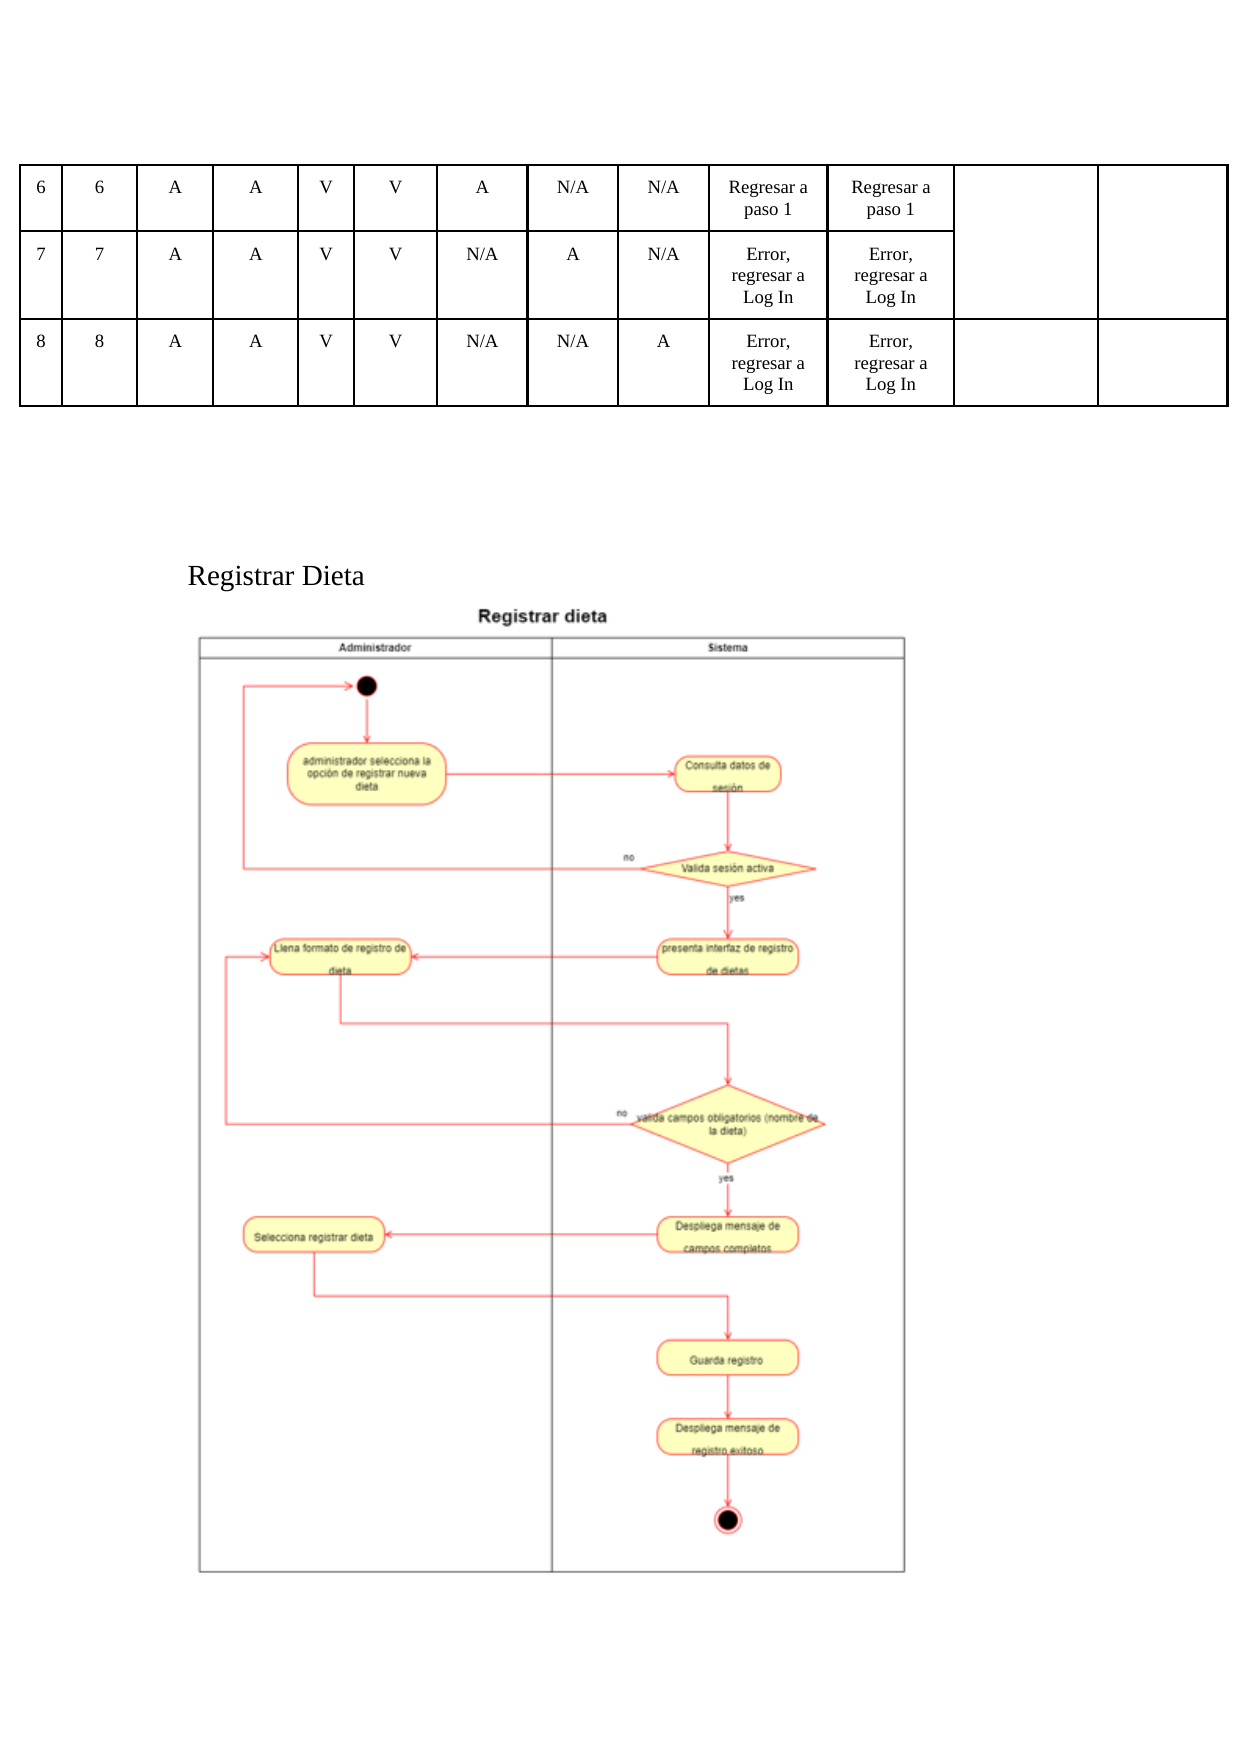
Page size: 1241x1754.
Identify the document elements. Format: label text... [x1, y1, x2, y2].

table_cell V [299, 320, 353, 405]
table_cell N/A [438, 320, 526, 405]
table_cell N/A [529, 320, 617, 405]
table_cell 8 [21, 320, 61, 405]
table_cell [1099, 320, 1226, 405]
table_cell Error, regresar a Log In [710, 232, 826, 317]
table_cell 6 [21, 166, 61, 230]
table_cell V [299, 166, 353, 230]
table_cell A [438, 166, 526, 230]
table_cell N/A [619, 166, 708, 230]
picture [187, 608, 914, 1587]
table_cell 7 [63, 232, 136, 317]
table_cell Error, regresar a Log In [829, 232, 953, 317]
table_cell N/A [619, 232, 708, 317]
table_cell A [529, 232, 617, 317]
table_cell V [355, 166, 436, 230]
table_cell A [138, 166, 212, 230]
table_cell 7 [21, 232, 61, 317]
table_cell V [355, 320, 436, 405]
table_cell [955, 320, 1097, 405]
subtitle Registrar Dieta [187, 558, 1090, 592]
table_cell A [138, 232, 212, 317]
table_cell A [214, 166, 297, 230]
table_cell V [299, 232, 353, 317]
table_cell N/A [438, 232, 526, 317]
table_cell Regresar a paso 1 [829, 166, 953, 230]
table_cell 6 [63, 166, 136, 230]
table_cell A [214, 320, 297, 405]
table_cell 8 [63, 320, 136, 405]
table_cell V [355, 232, 436, 317]
table_cell A [619, 320, 708, 405]
table_cell A [214, 232, 297, 317]
table_cell Error, regresar a Log In [710, 320, 826, 405]
table_cell N/A [529, 166, 617, 230]
table_cell A [138, 320, 212, 405]
table_cell Error, regresar a Log In [829, 320, 953, 405]
table_cell Regresar a paso 1 [710, 166, 826, 230]
